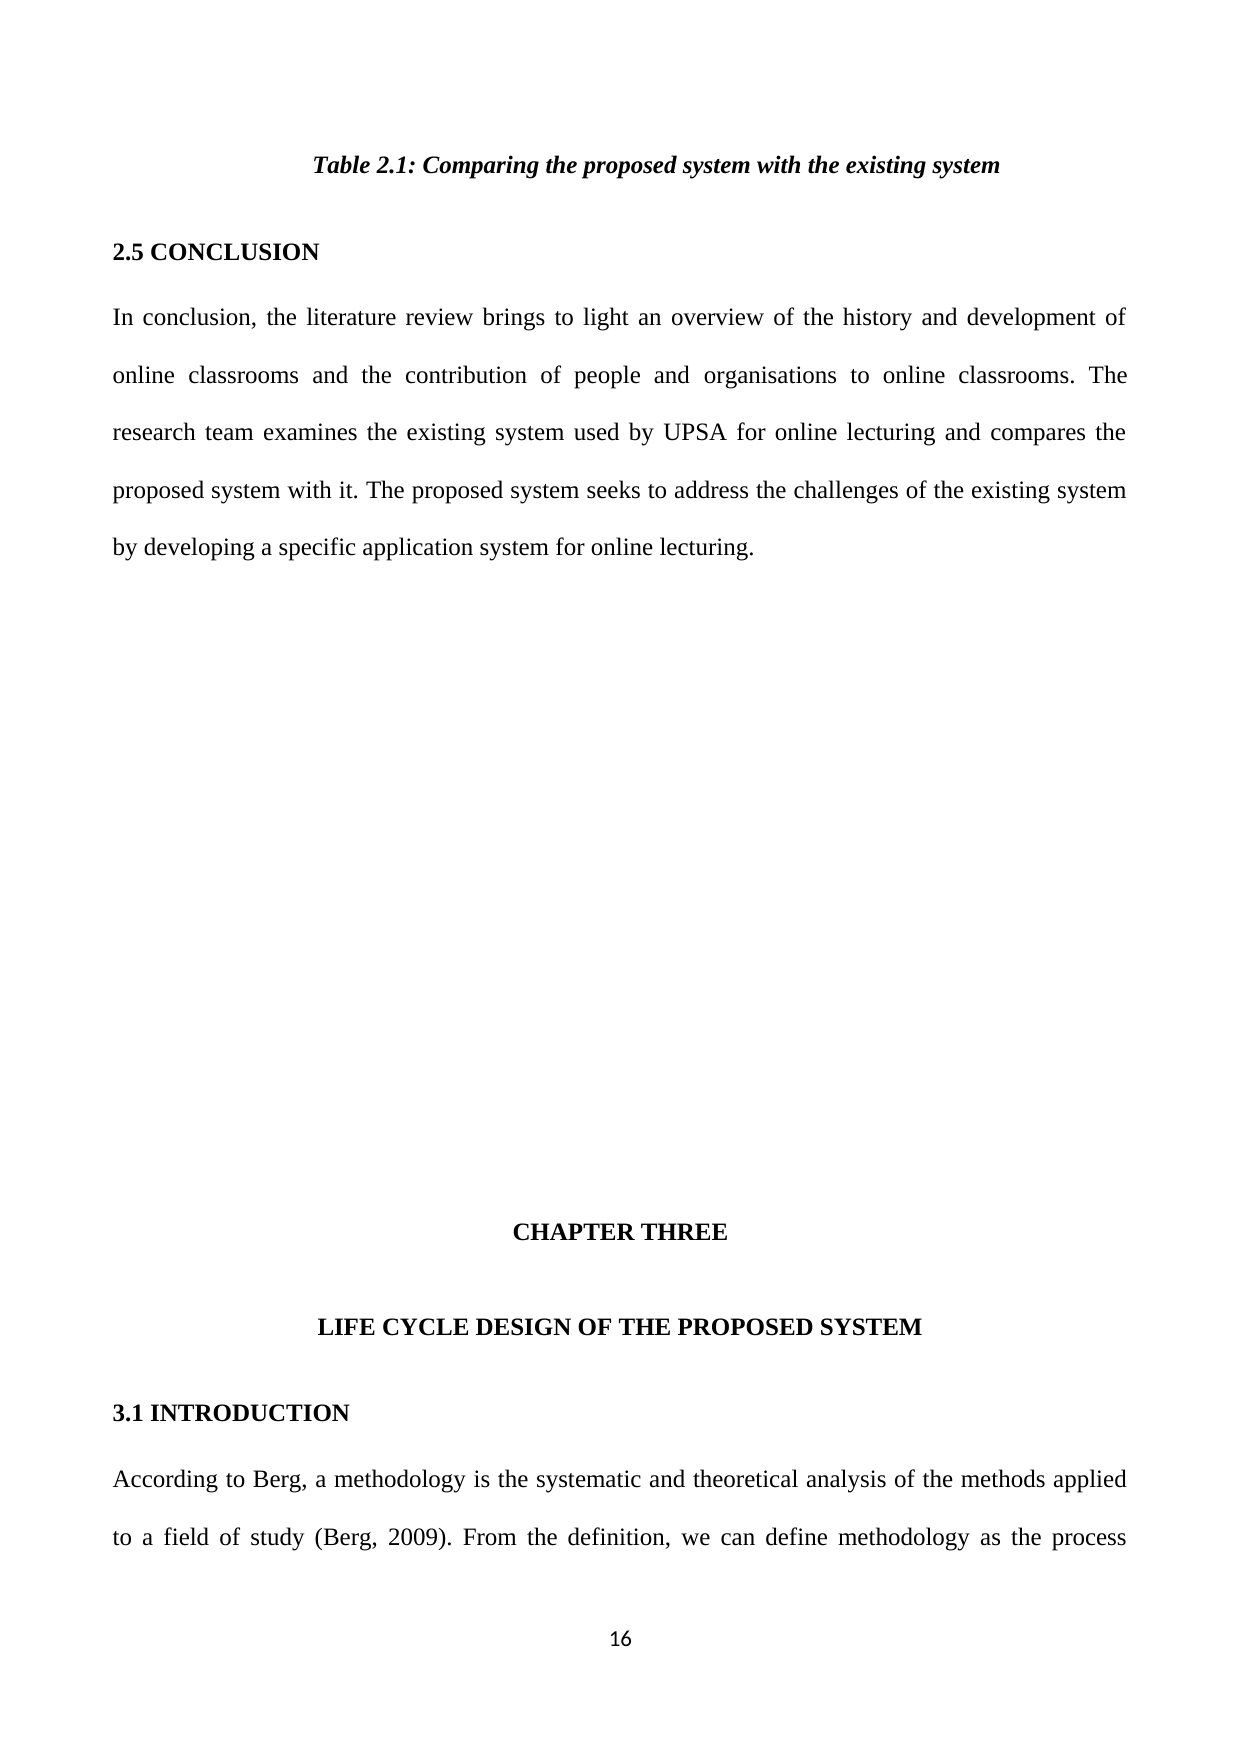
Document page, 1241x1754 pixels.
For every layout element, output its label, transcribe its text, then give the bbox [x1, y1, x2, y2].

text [112, 1464, 1128, 1550]
subtitle CHAPTER THREE [112, 1217, 1128, 1245]
subtitle 3.1 INTRODUCTION [112, 1398, 1128, 1427]
text Table 2.1: Comparing the proposed system with the existing system [187, 150, 1128, 179]
subtitle 2.5 CONCLUSION [112, 237, 1128, 265]
text In conclusion, the literature review brings to light an overview of the history and development of online classrooms and the contribution of people and organisations to online classrooms. The research team examines the existing system used by UPSA for online lecturing and compares the proposed system with it. The proposed system seeks to address the challenges of the existing system by developing a specific application system for online lecturing. [112, 302, 1128, 561]
subtitle LIFE CYCLE DESIGN OF THE PROPOSED SYSTEM [112, 1312, 1128, 1340]
